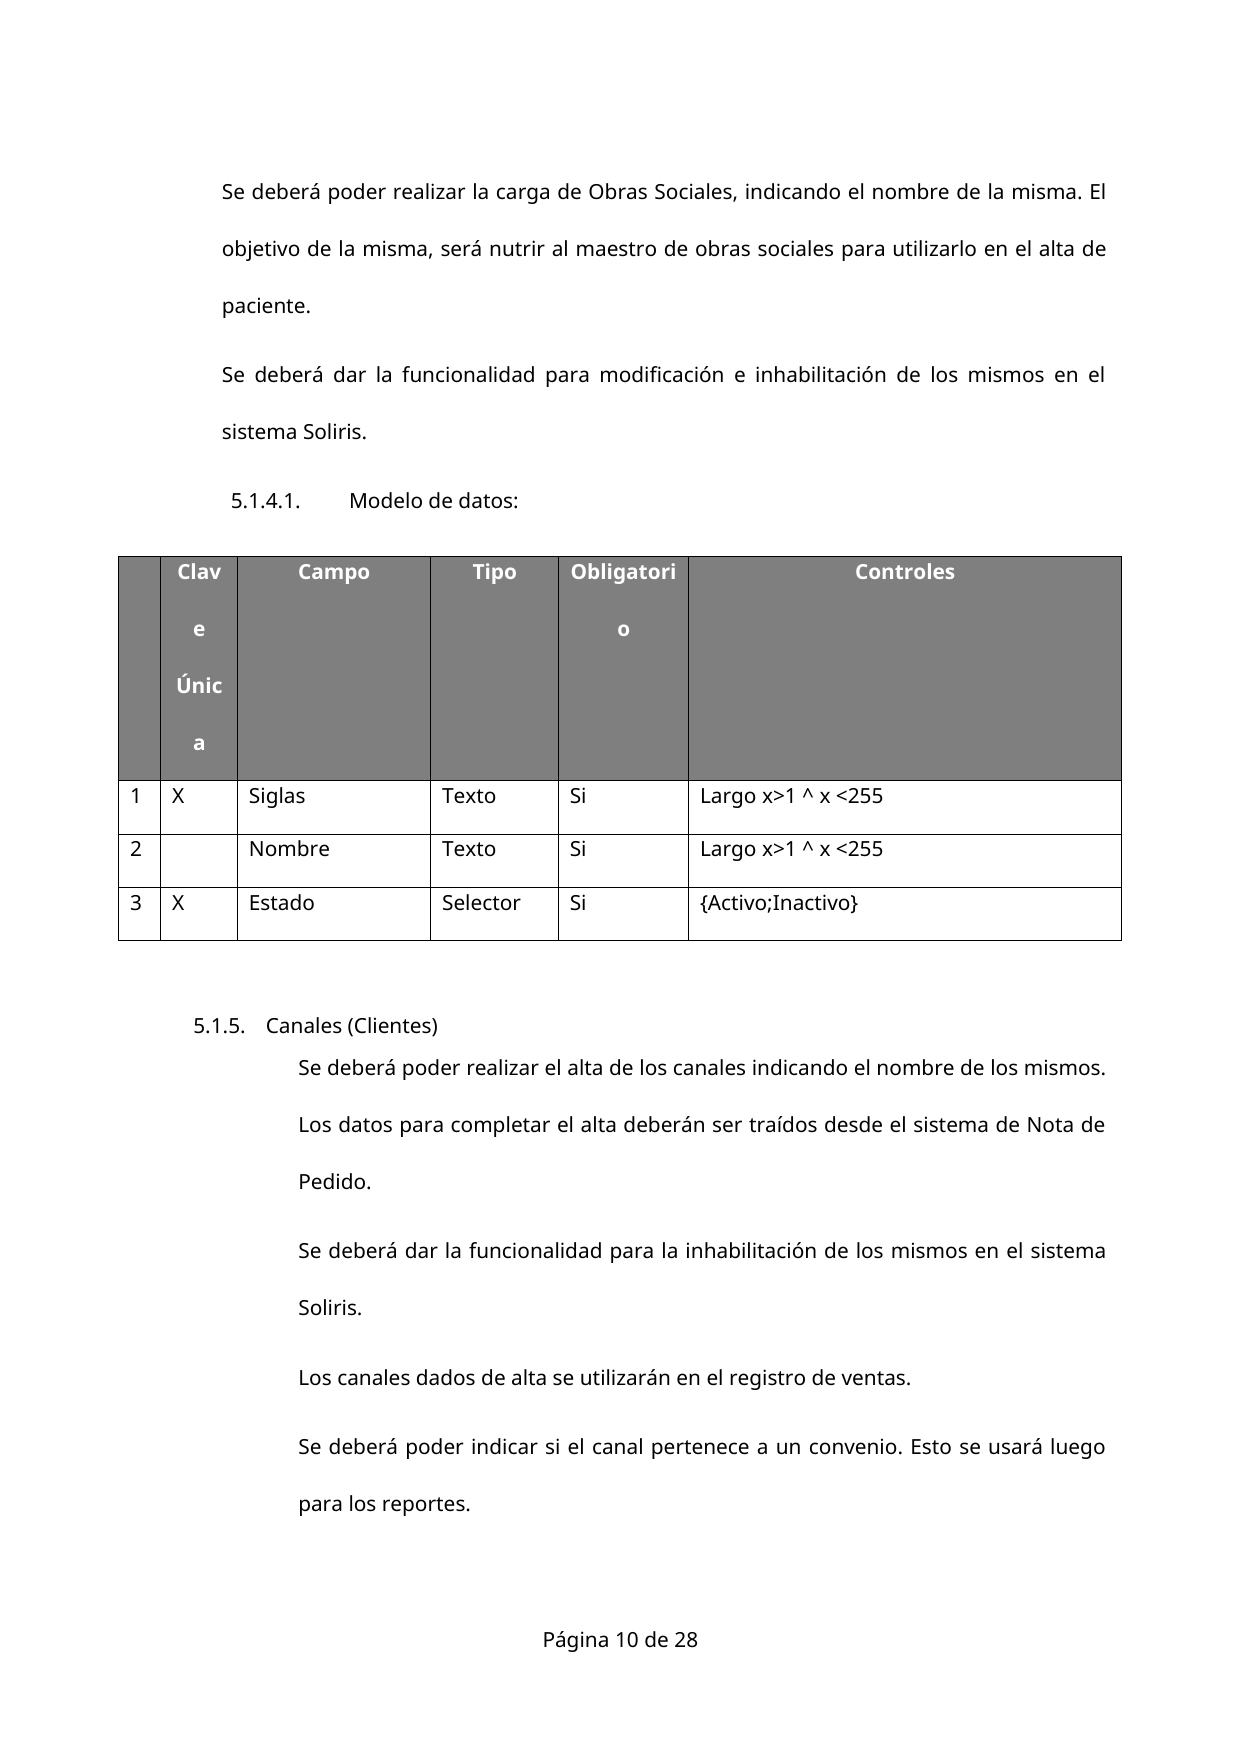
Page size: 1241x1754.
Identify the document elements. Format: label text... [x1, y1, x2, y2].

table_cell X [161, 781, 237, 833]
table_cell X [161, 888, 237, 940]
table_cell 2 [119, 835, 160, 887]
table_header Obligatorio [559, 557, 688, 780]
table_cell Si [559, 835, 688, 887]
text Se deberá dar la funcionalidad para la inhabilitación de los mismos en el sistema Soliris. [298, 1236, 1107, 1322]
table_cell Si [559, 888, 688, 940]
table_header Clave Única [161, 557, 237, 780]
text Se deberá dar la funcionalidad para modificación e inhabilitación de los mismos en el sistema Soliris. [222, 360, 1107, 446]
table_cell Selector [431, 888, 558, 940]
table_cell Texto [431, 835, 558, 887]
table_cell [161, 835, 237, 887]
text Se deberá poder realizar la carga de Obras Sociales, indicando el nombre de la misma. El objetivo de la misma, será nutrir al maestro de obras sociales para utilizarlo en el alta de paciente. [222, 177, 1107, 319]
table_cell Texto [431, 781, 558, 833]
text Se deberá poder realizar el alta de los canales indicando el nombre de los mismos. Los datos para completar el alta deberán ser traídos desde el sistema de Nota de Pedido. [298, 1053, 1107, 1196]
table_cell Nombre [238, 835, 430, 887]
subtitle Canales (Clientes) [193, 1011, 1122, 1039]
table_cell Largo x>1 ^ x <255 [689, 781, 1121, 833]
list Modelo de datos: [231, 487, 1107, 515]
text Se deberá poder indicar si el canal pertenece a un convenio. Esto se usará luego para los reportes. [298, 1432, 1107, 1517]
table_cell Largo x>1 ^ x <255 [689, 835, 1121, 887]
table_header Tipo [431, 557, 558, 780]
table_cell Estado [238, 888, 430, 940]
table_header Controles [689, 557, 1121, 780]
table_cell 1 [119, 781, 160, 833]
text Los canales dados de alta se utilizarán en el registro de ventas. [298, 1363, 1107, 1391]
table_cell 3 [119, 888, 160, 940]
table_cell {Activo;Inactivo} [689, 888, 1121, 940]
table_cell Si [559, 781, 688, 833]
table_header Campo [238, 557, 430, 780]
table_cell Siglas [238, 781, 430, 833]
table_header [119, 557, 160, 780]
